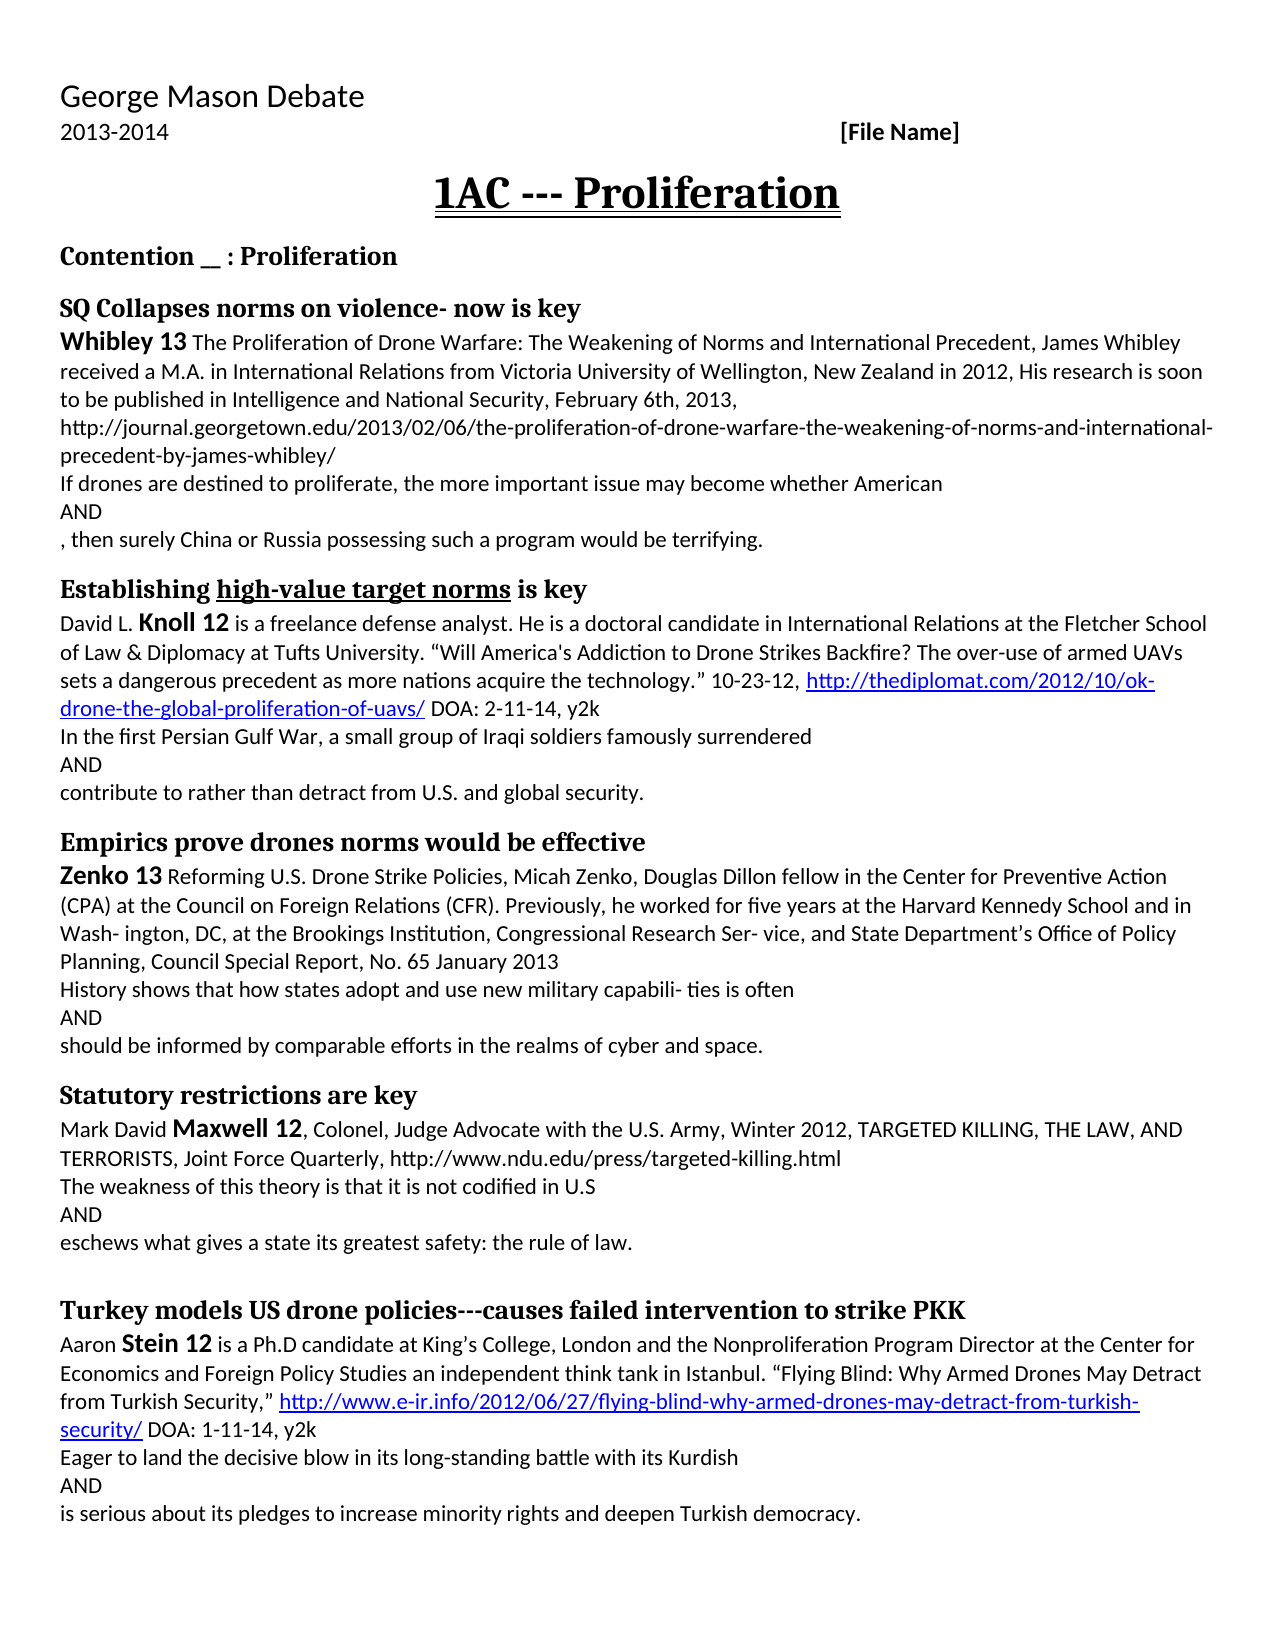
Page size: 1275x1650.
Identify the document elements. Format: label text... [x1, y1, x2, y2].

subtitle SQ Collapses norms on violence- now is key [60, 293, 1215, 324]
text David L. Knoll 12 is a freelance defense analyst. He is a doctoral candidate in International Relations at the Fletcher School of Law & Diplomacy at Tufts University. “Will America's Addiction to Drone Strikes Backfire? The over-use of armed UAVs sets a dangerous precedent as more nations acquire the technology.” 10-23-12, http://thediplomat.com/2012/10/ok-drone-the-global-proliferation-of-uavs/ DOA: 2-11-14, y2k [60, 605, 1215, 722]
text is serious about its pledges to increase minority rights and deepen Turkish democracy. [60, 1499, 1215, 1527]
text The weakness of this theory is that it is not codified in U.S [60, 1172, 1215, 1200]
text http://journal.georgetown.edu/2013/02/06/the-proliferation-of-drone-warfare-the-weakening-of-norms-and-international-precedent-by-james-whibley/ [60, 413, 1215, 469]
text AND [60, 750, 1215, 778]
text AND [60, 1200, 1215, 1228]
text , then surely China or Russia possessing such a program would be terrifying. [60, 525, 1215, 553]
subtitle 1AC --- Proliferation [60, 167, 1215, 220]
text Zenko 13 Reforming U.S. Drone Strike Policies, Micah Zenko, Douglas Dillon fellow in the Center for Preventive Action (CPA) at the Council on Foreign Relations (CFR). Previously, he worked for five years at the Harvard Kennedy School and in Wash- ington, DC, at the Brookings Institution, Congressional Research Ser- vice, and State Department’s Office of Policy Planning, Council Special Report, No. 65 January 2013 [60, 858, 1215, 975]
text AND [60, 1471, 1215, 1499]
text should be informed by comparable efforts in the realms of cyber and space. [60, 1031, 1215, 1059]
subtitle Empirics prove drones norms would be effective [60, 827, 1215, 858]
text Aaron Stein 12 is a Ph.D candidate at King’s College, London and the Nonproliferation Program Director at the Center for Economics and Foreign Policy Studies an independent think tank in Istanbul. “Flying Blind: Why Armed Drones May Detract from Turkish Security,” http://www.e-ir.info/2012/06/27/flying-blind-why-armed-drones-may-detract-from-turkish-security/ DOA: 1-11-14, y2k [60, 1326, 1215, 1443]
subtitle Contention __ : Proliferation [60, 241, 1215, 272]
subtitle Turkey models US drone policies---causes failed intervention to strike PKK [60, 1295, 1215, 1326]
text Mark David Maxwell 12, Colonel, Judge Advocate with the U.S. Army, Winter 2012, TARGETED KILLING, THE LAW, AND TERRORISTS, Joint Force Quarterly, http://www.ndu.edu/press/targeted-killing.html [60, 1111, 1215, 1172]
text Eager to land the decisive blow in its long-standing battle with its Kurdish [60, 1443, 1215, 1471]
subtitle Establishing high-value target norms is key [60, 574, 1215, 605]
text History shows that how states adopt and use new military capabili- ties is often [60, 975, 1215, 1003]
text AND [60, 497, 1215, 525]
text AND [60, 1003, 1215, 1031]
text In the first Persian Gulf War, a small group of Iraqi soldiers famously surrendered [60, 722, 1215, 750]
text contribute to rather than detract from U.S. and global security. [60, 778, 1215, 806]
text eschews what gives a state its greatest safety: the rule of law. [60, 1228, 1215, 1256]
subtitle Statutory restrictions are key [60, 1080, 1215, 1111]
text Whibley 13 The Proliferation of Drone Warfare: The Weakening of Norms and International Precedent, James Whibley received a M.A. in International Relations from Victoria University of Wellington, New Zealand in 2012, His research is soon to be published in Intelligence and National Security, February 6th, 2013, [60, 324, 1215, 413]
text If drones are destined to proliferate, the more important issue may become whether American [60, 469, 1215, 497]
